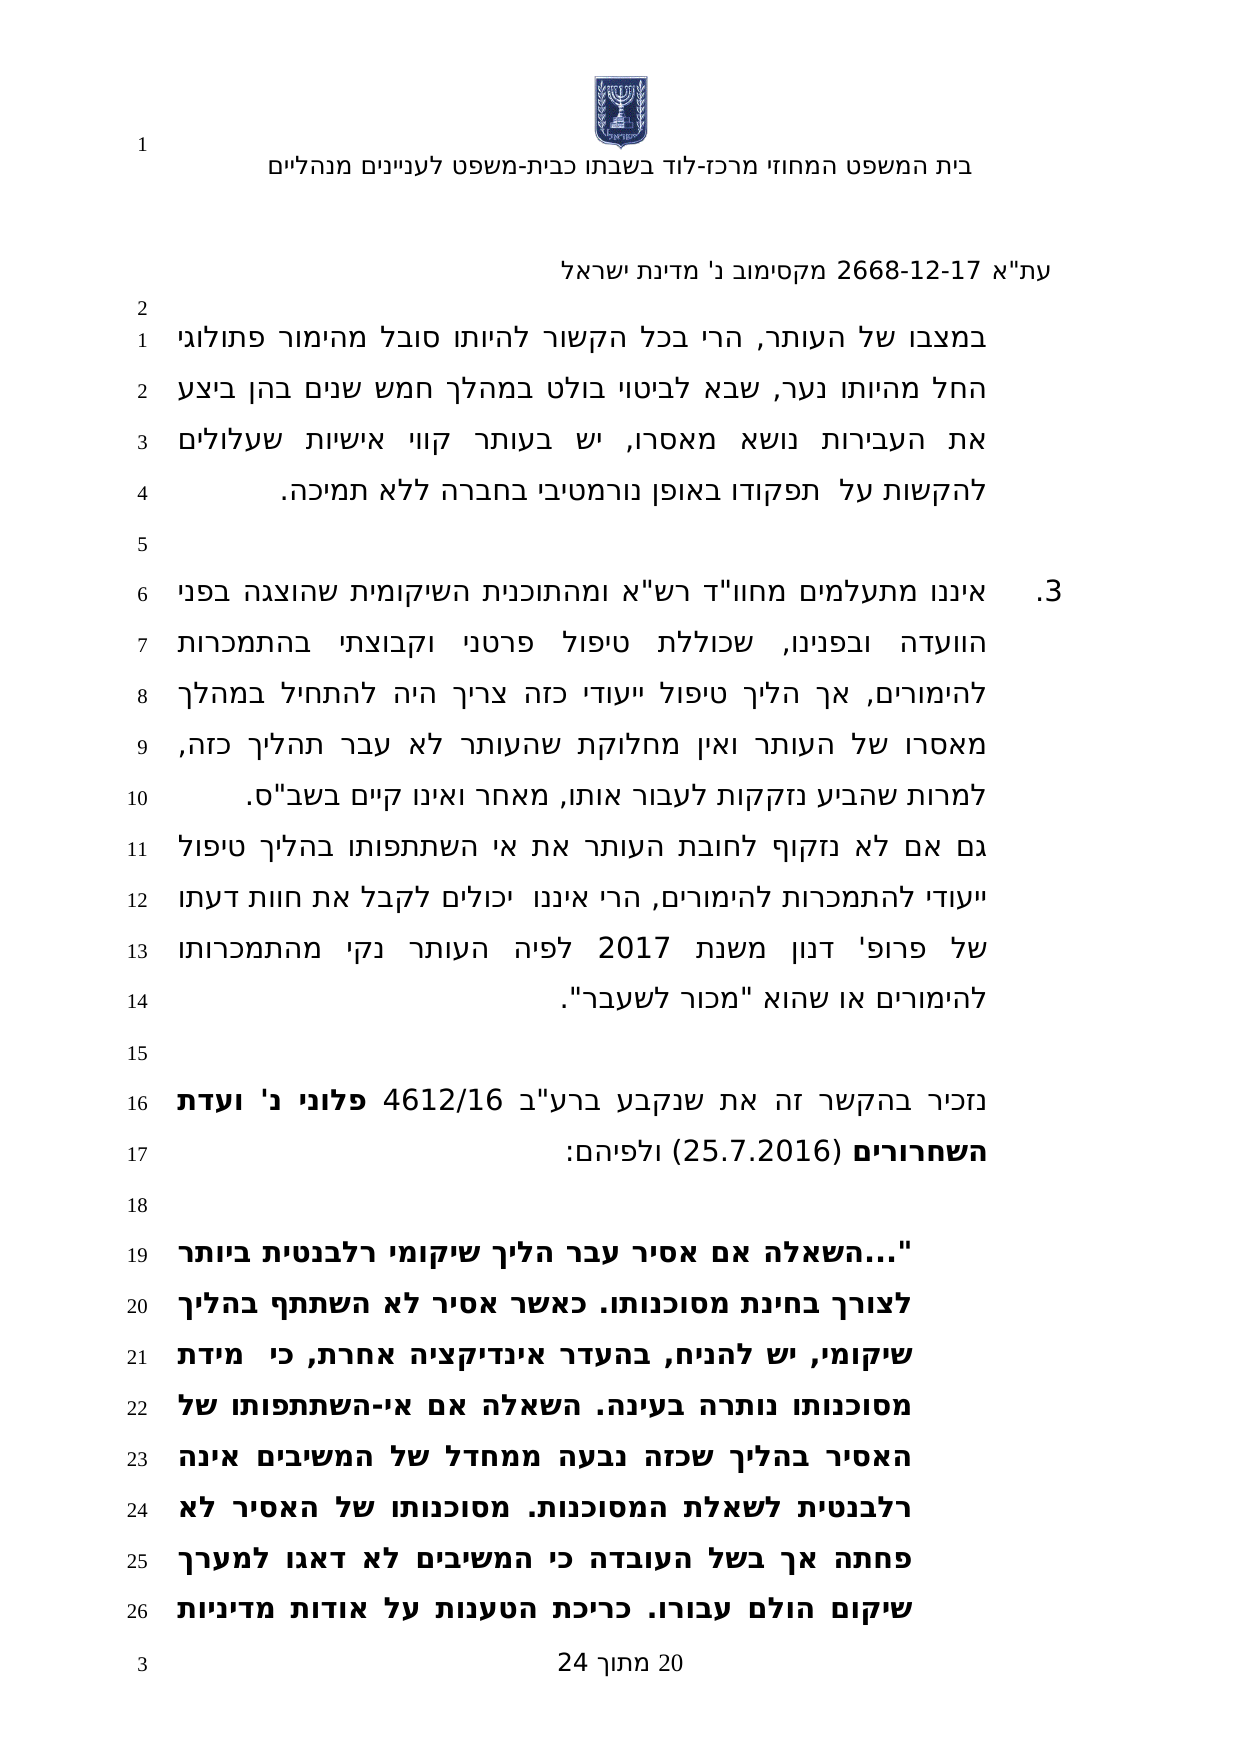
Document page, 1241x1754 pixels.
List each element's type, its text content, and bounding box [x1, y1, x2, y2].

text 3. איננו מתעלמים מחוו"ד רש"א ומהתוכנית השיקומית שהוצגה בפני הוועדה ובפנינו, שכוללת טיפול פרטני וקבוצתי בהתמכרות להימורים, אך הליך טיפול ייעודי כזה צריך היה להתחיל במהלך מאסרו של העותר ואין מחלוקת שהעותר לא עבר תהליך כזה, למרות שהביע נזקקות לעבור אותו, מאחר ואינו קיים בשב"ס. [177, 574, 1063, 812]
text נזכיר בהקשר זה את שנקבע ברע"ב 4612/16 פלוני נ' ועדת השחרורים (25.7.2016) ולפיהם: [177, 1083, 1063, 1168]
text גם אם לא נזקוף לחובת העותר את אי השתתפותו בהליך טיפול ייעודי להתמכרות להימורים, הרי איננו יכולים לקבל את חוות דעתו של פרופ' דנון משנת 2017 לפיה העותר נקי מהתמכרותו להימורים או שהוא "מכור לשעבר". [177, 829, 1063, 1016]
picture [589, 75, 651, 152]
